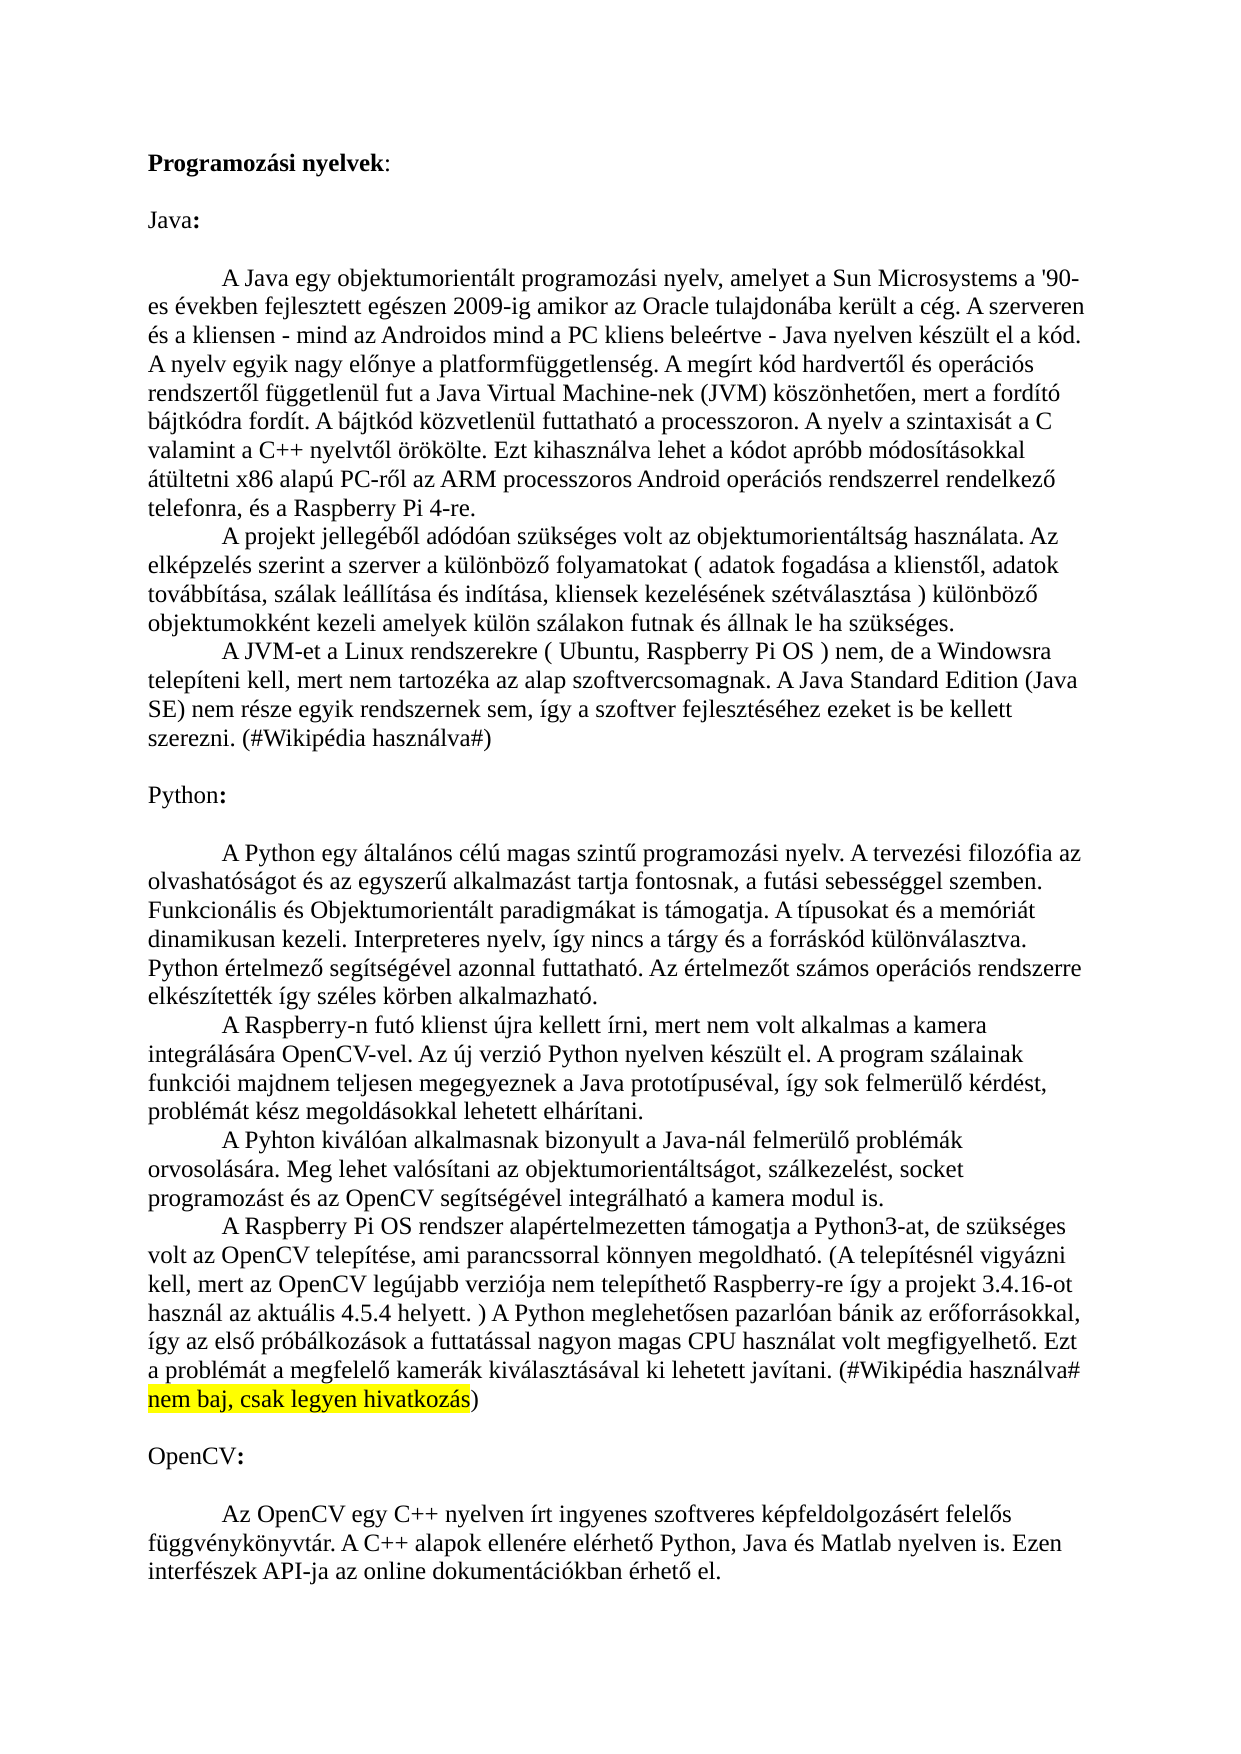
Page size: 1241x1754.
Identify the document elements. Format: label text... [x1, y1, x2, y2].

text A Raspberry Pi OS rendszer alapértelmezetten támogatja a Python3-at, de szükséges volt az OpenCV telepítése, ami parancssorral könnyen megoldható. (A telepítésnél vigyázni kell, mert az OpenCV legújabb verziója nem telepíthető Raspberry-re így a projekt 3.4.16-ot használ az aktuális 4.5.4 helyett. ) A Python meglehetősen pazarlóan bánik az erőforrásokkal, így az első próbálkozások a futtatással nagyon magas CPU használat volt megfigyelhető. Ezt a problémát a megfelelő kamerák kiválasztásával ki lehetett javítani. (#Wikipédia használva# nem baj, csak legyen hivatkozás) [148, 1211, 1093, 1413]
text A Python egy általános célú magas szintű programozási nyelv. A tervezési filozófia az olvashatóságot és az egyszerű alkalmazást tartja fontosnak, a futási sebességgel szemben. Funkcionális és Objektumorientált paradigmákat is támogatja. A típusokat és a memóriát dinamikusan kezeli. Interpreteres nyelv, így nincs a tárgy és a forráskód különválasztva. Python értelmező segítségével azonnal futtatható. Az értelmezőt számos operációs rendszerre elkészítették így széles körben alkalmazható. [148, 838, 1093, 1010]
text Java: [148, 205, 1093, 234]
text A Java egy objektumorientált programozási nyelv, amelyet a Sun Microsystems a '90-es években fejlesztett egészen 2009-ig amikor az Oracle tulajdonába került a cég. A szerveren és a kliensen - mind az Androidos mind a PC kliens beleértve - Java nyelven készült el a kód. A nyelv egyik nagy előnye a platformfüggetlenség. A megírt kód hardvertől és operációs rendszertől függetlenül fut a Java Virtual Machine-nek (JVM) köszönhetően, mert a fordító bájtkódra fordít. A bájtkód közvetlenül futtatható a processzoron. A nyelv a szintaxisát a C valamint a C++ nyelvtől örökölte. Ezt kihasználva lehet a kódot apróbb módosításokkal átültetni x86 alapú PC-ről az ARM processzoros Android operációs rendszerrel rendelkező telefonra, és a Raspberry Pi 4-re. [148, 263, 1093, 521]
text Az OpenCV egy C++ nyelven írt ingyenes szoftveres képfeldolgozásért felelős függvénykönyvtár. A C++ alapok ellenére elérhető Python, Java és Matlab nyelven is. Ezen interfészek API-ja az online dokumentációkban érhető el. [148, 1499, 1093, 1585]
text Python: [148, 780, 1093, 809]
text A projekt jellegéből adódóan szükséges volt az objektumorientáltság használata. Az elképzelés szerint a szerver a különböző folyamatokat ( adatok fogadása a klienstől, adatok továbbítása, szálak leállítása és indítása, kliensek kezelésének szétválasztása ) különböző objektumokként kezeli amelyek külön szálakon futnak és állnak le ha szükséges. [148, 521, 1093, 636]
text A Raspberry-n futó klienst újra kellett írni, mert nem volt alkalmas a kamera integrálására OpenCV-vel. Az új verzió Python nyelven készült el. A program szálainak funkciói majdnem teljesen megegyeznek a Java prototípuséval, így sok felmerülő kérdést, problémát kész megoldásokkal lehetett elhárítani. [148, 1010, 1093, 1125]
text A JVM-et a Linux rendszerekre ( Ubuntu, Raspberry Pi OS ) nem, de a Windowsra telepíteni kell, mert nem tartozéka az alap szoftvercsomagnak. A Java Standard Edition (Java SE) nem része egyik rendszernek sem, így a szoftver fejlesztéséhez ezeket is be kellett szerezni. (#Wikipédia használva#) [148, 636, 1093, 751]
text Programozási nyelvek: [148, 148, 1093, 176]
text OpenCV: [148, 1441, 1093, 1470]
text A Pyhton kiválóan alkalmasnak bizonyult a Java-nál felmerülő problémák orvosolására. Meg lehet valósítani az objektumorientáltságot, szálkezelést, socket programozást és az OpenCV segítségével integrálható a kamera modul is. [148, 1125, 1093, 1211]
